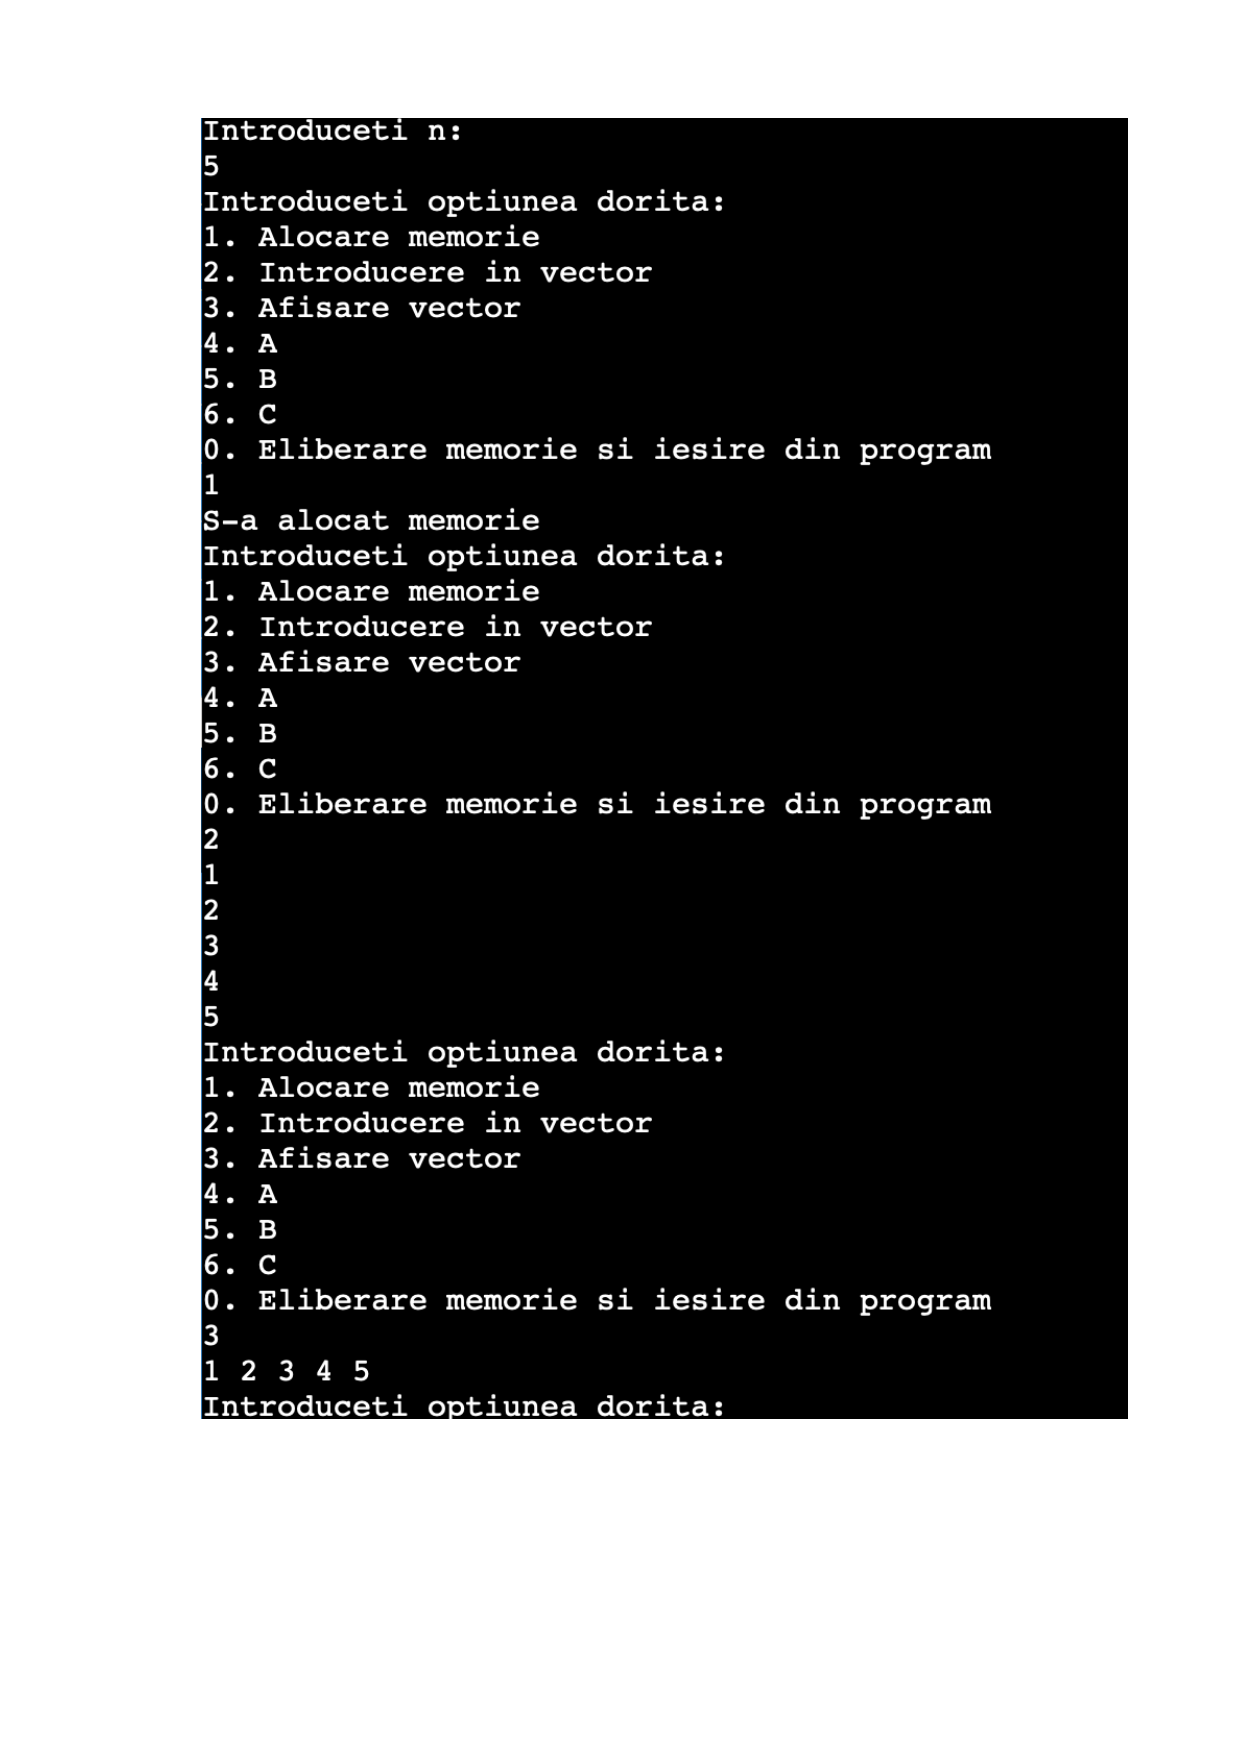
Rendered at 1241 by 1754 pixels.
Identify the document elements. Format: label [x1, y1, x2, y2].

picture [201, 118, 1128, 1419]
